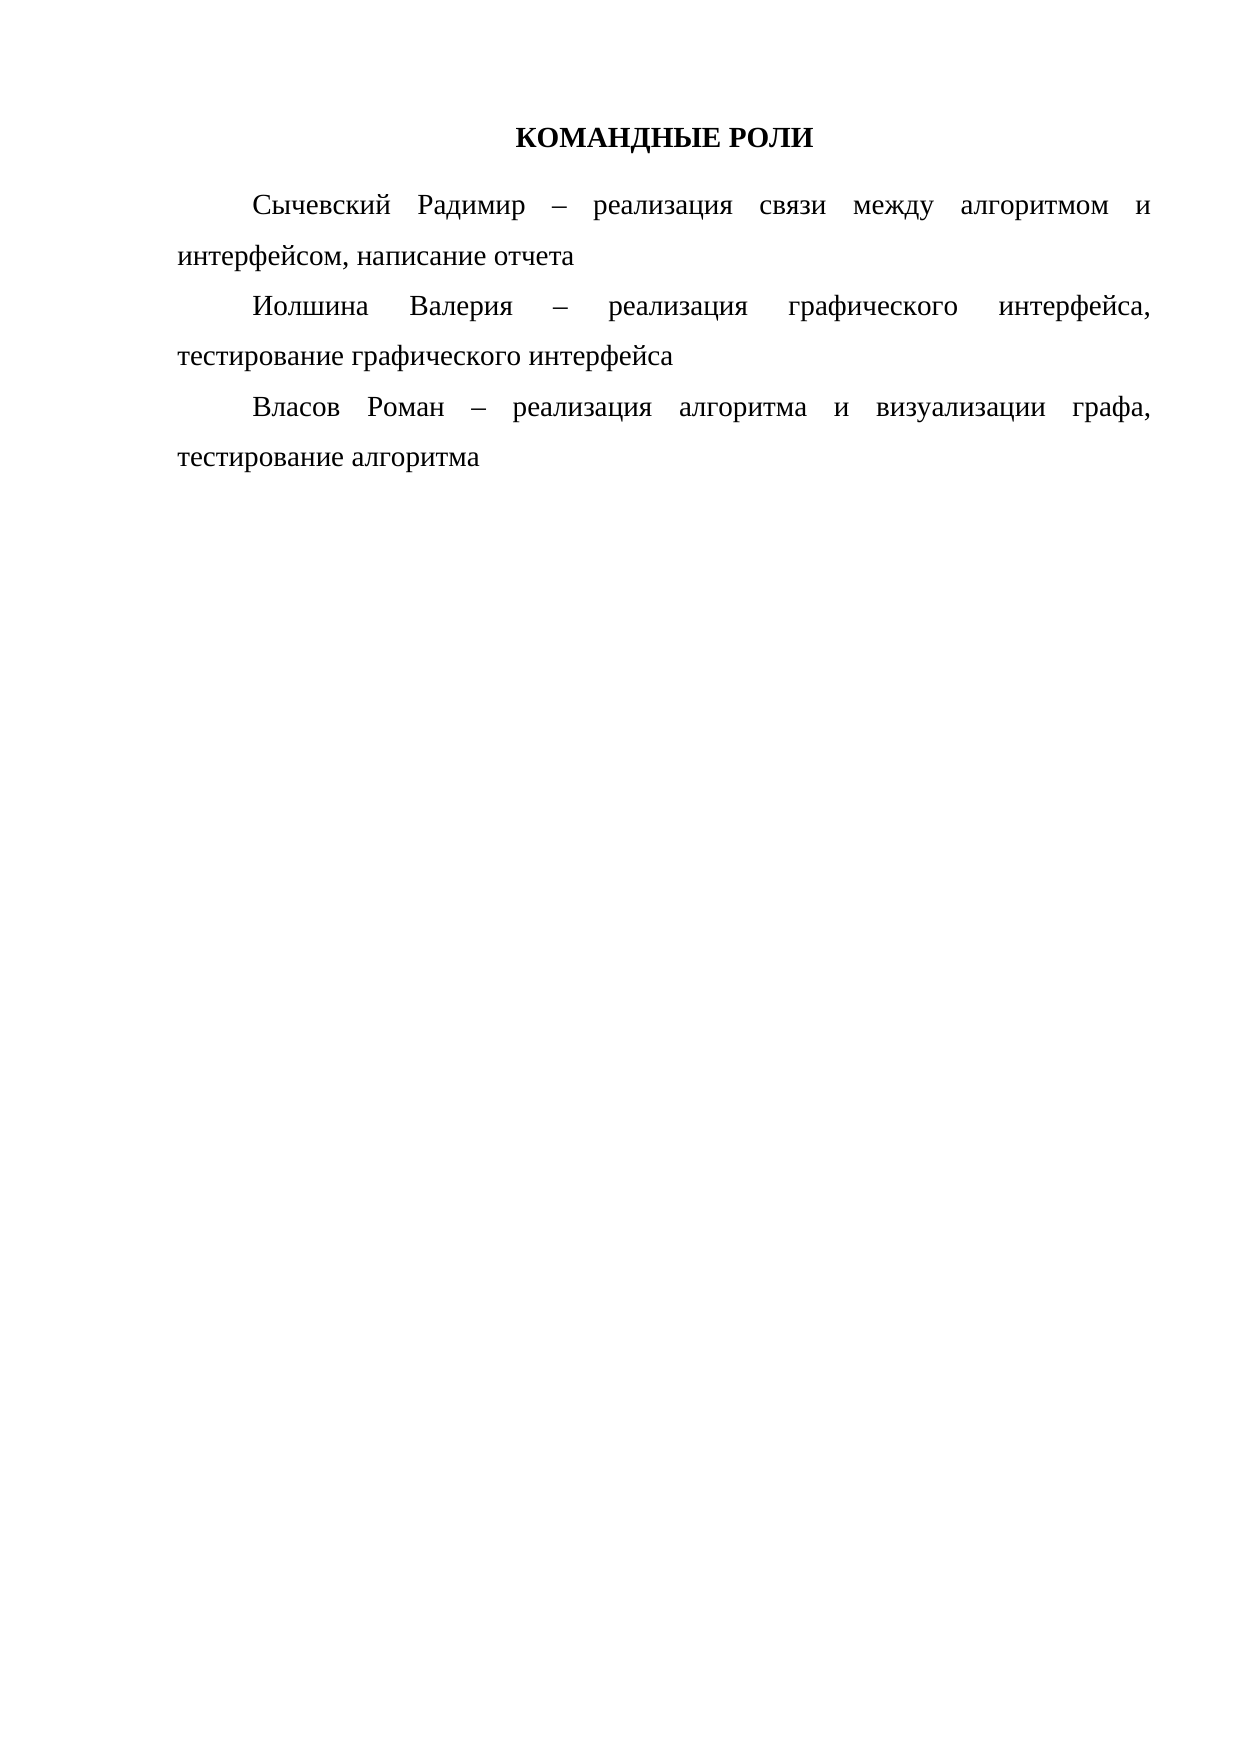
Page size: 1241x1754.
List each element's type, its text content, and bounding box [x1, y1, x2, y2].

text Власов Роман – реализация алгоритма и визуализации графа, тестирование алгоритма [177, 389, 1152, 473]
text Сычевский Радимир – реализация связи между алгоритмом и интерфейсом, написание отчета [177, 187, 1152, 271]
text Иолшина Валерия – реализация графического интерфейса, тестирование графического интерфейса [177, 288, 1152, 372]
text КОМАНДНЫЕ РОЛИ [177, 121, 1152, 154]
